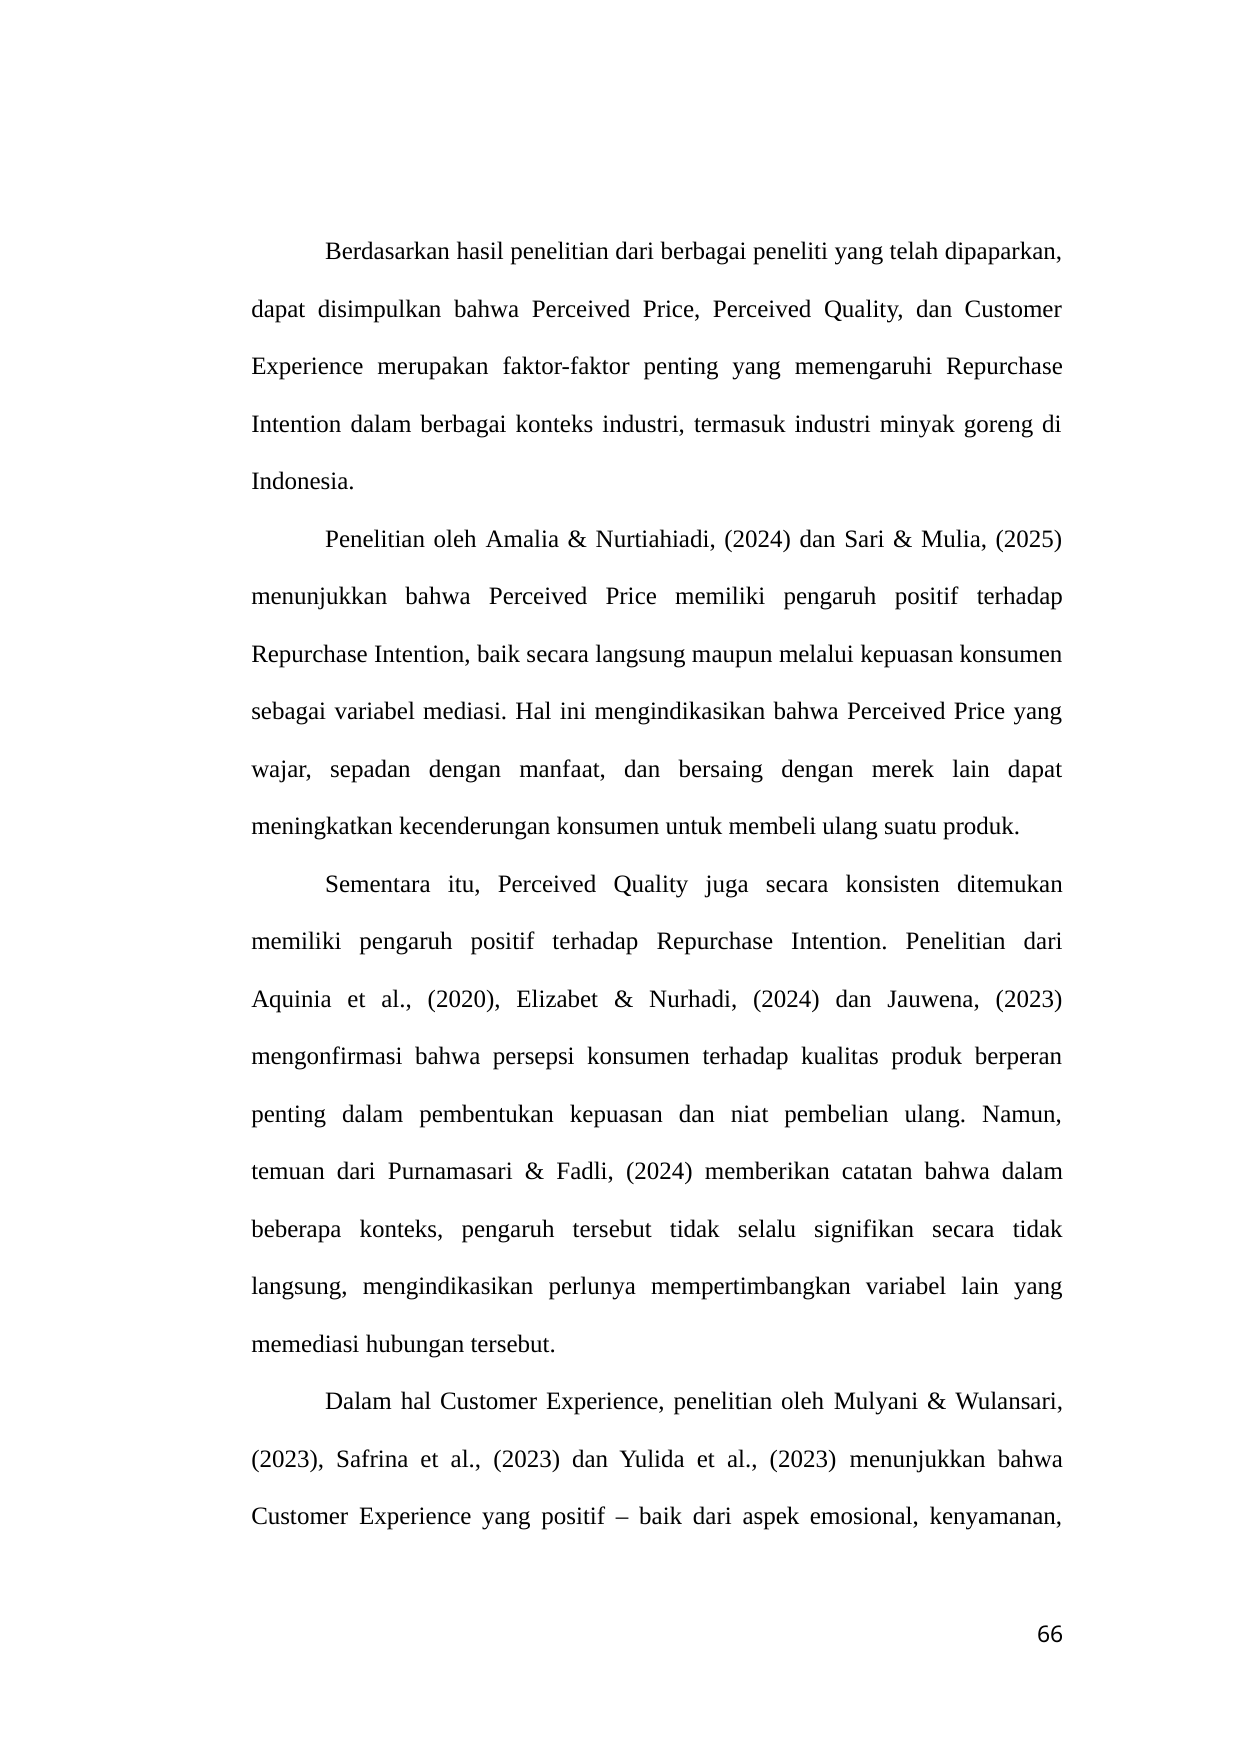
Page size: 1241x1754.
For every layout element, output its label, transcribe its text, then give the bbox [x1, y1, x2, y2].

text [251, 1386, 1063, 1530]
text Berdasarkan hasil penelitian dari berbagai peneliti yang telah dipaparkan, dapat disimpulkan bahwa Perceived Price, Perceived Quality, dan Customer Experience merupakan faktor-faktor penting yang memengaruhi Repurchase Intention dalam berbagai konteks industri, termasuk industri minyak goreng di Indonesia. [251, 236, 1063, 495]
text Sementara itu, Perceived Quality juga secara konsisten ditemukan memiliki pengaruh positif terhadap Repurchase Intention. Penelitian dari Aquinia et al., (2020), Elizabet & Nurhadi, (2024) dan Jauwena, (2023) mengonfirmasi bahwa persepsi konsumen terhadap kualitas produk berperan penting dalam pembentukan kepuasan dan niat pembelian ulang. Namun, temuan dari Purnamasari & Fadli, (2024) memberikan catatan bahwa dalam beberapa konteks, pengaruh tersebut tidak selalu signifikan secara tidak langsung, mengindikasikan perlunya mempertimbangkan variabel lain yang memediasi hubungan tersebut. [251, 869, 1063, 1357]
text Penelitian oleh Amalia & Nurtiahiadi, (2024) dan Sari & Mulia, (2025) menunjukkan bahwa Perceived Price memiliki pengaruh positif terhadap Repurchase Intention, baik secara langsung maupun melalui kepuasan konsumen sebagai variabel mediasi. Hal ini mengindikasikan bahwa Perceived Price yang wajar, sepadan dengan manfaat, dan bersaing dengan merek lain dapat meningkatkan kecenderungan konsumen untuk membeli ulang suatu produk. [251, 524, 1063, 840]
